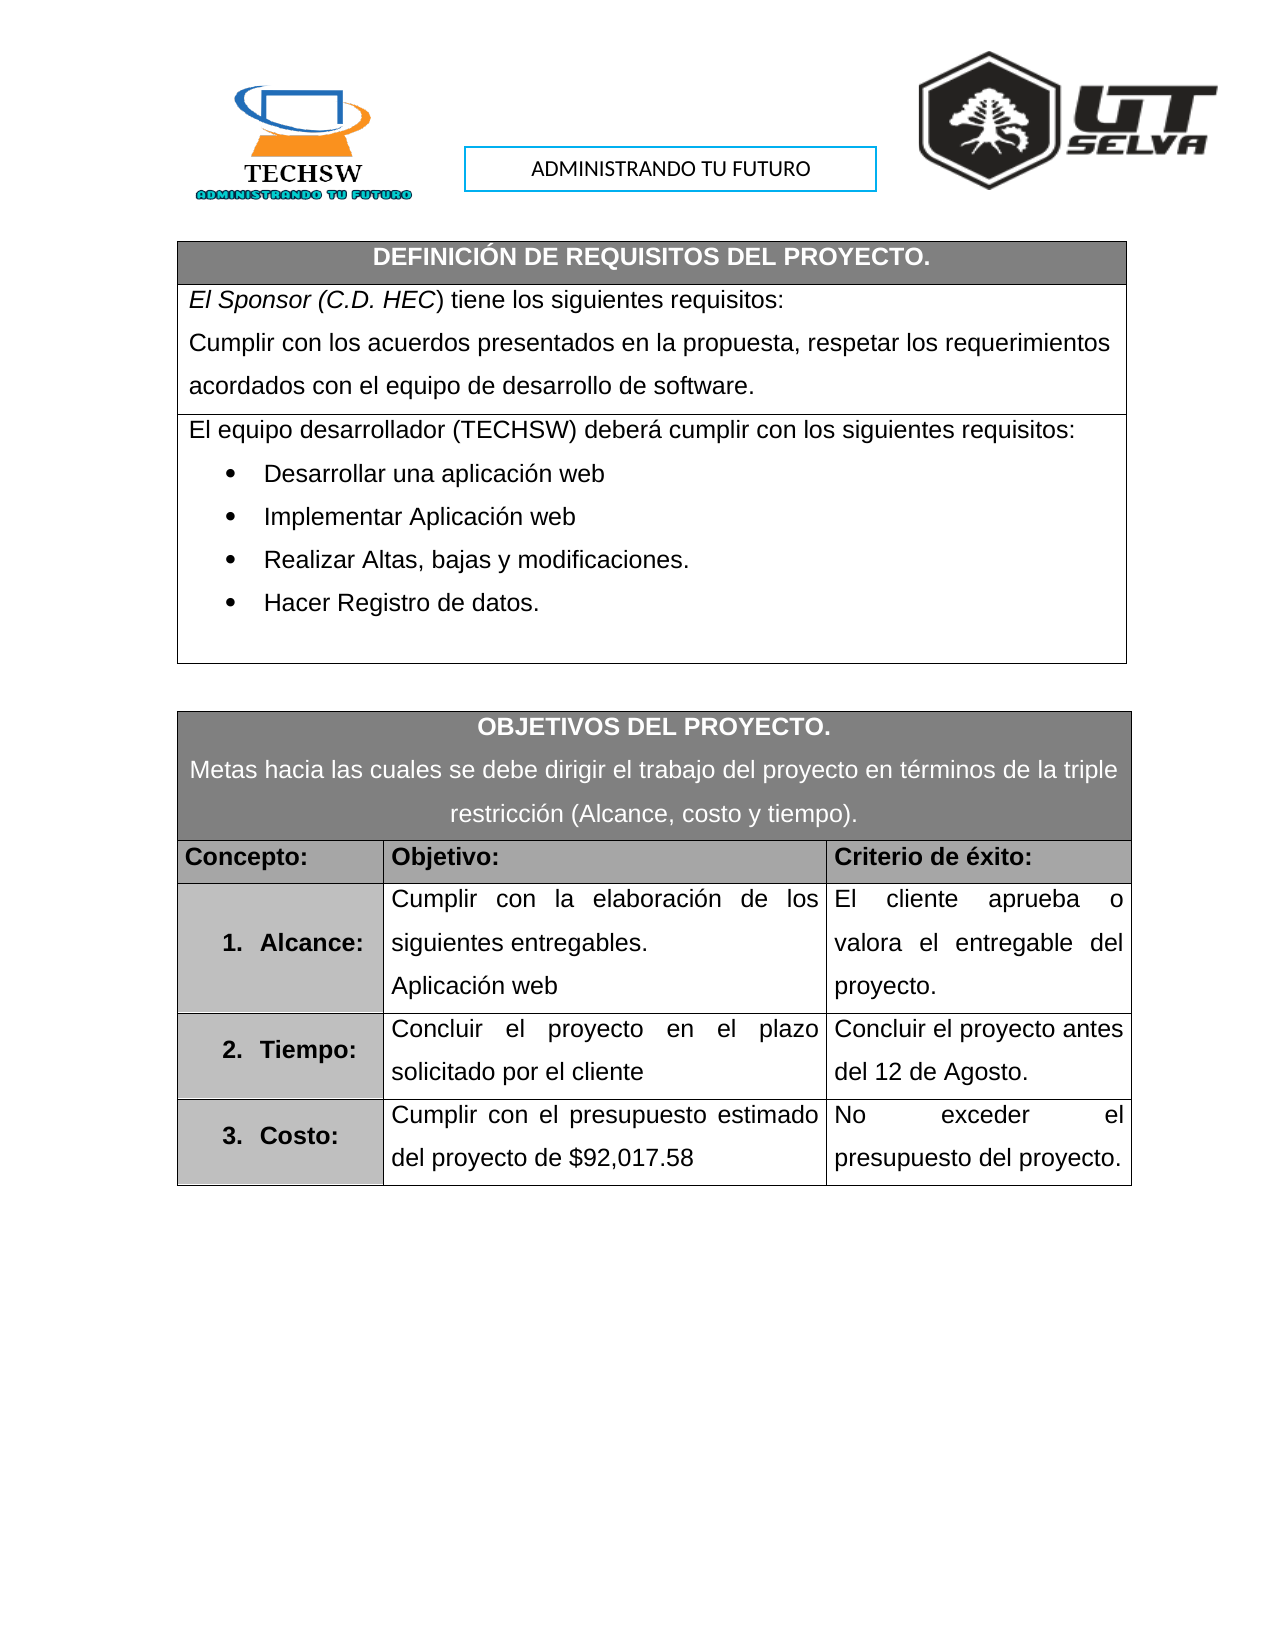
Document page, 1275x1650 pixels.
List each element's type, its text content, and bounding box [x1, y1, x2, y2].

table_cell El equipo desarrollador (TECHSW) deberá cumplir con los siguientes requisitos: Desarrollar una aplicación web Implementar Aplicación web Realizar Altas, bajas y modificaciones. Hacer Registro de datos. [178, 415, 1126, 663]
picture [177, 73, 421, 214]
table_cell Cumplir con el presupuesto estimado del proyecto de $92,017.58 [384, 1100, 826, 1184]
table_cell Cumplir con la elaboración de los siguientes entregables. Aplicación web [384, 884, 826, 1012]
table_cell Tiempo: [178, 1014, 383, 1098]
table_header OBJETIVOS DEL PROYECTO. Metas hacia las cuales se debe dirigir el trabajo del proyecto en términos de la triple restricción (Alcance, costo y tiempo). [178, 712, 1131, 840]
table_cell Concepto: [178, 841, 383, 883]
table_cell No exceder el presupuesto del proyecto. [827, 1100, 1131, 1184]
table_cell Alcance: [178, 884, 383, 1012]
picture [918, 51, 1218, 190]
table_header DEFINICIÓN DE REQUISITOS DEL PROYECTO. [178, 242, 1126, 284]
table_cell El cliente aprueba o valora el entregable del proyecto. [827, 884, 1131, 1012]
table_cell Criterio de éxito: [827, 841, 1131, 883]
table_cell El Sponsor (C.D. HEC) tiene los siguientes requisitos: Cumplir con los acuerdos presentados en la propuesta, respetar los requerimientos acordados con el equipo de desarrollo de software. [178, 285, 1126, 414]
table_cell Objetivo: [384, 841, 826, 883]
table_cell Costo: [178, 1100, 383, 1184]
table_cell Concluir el proyecto antes del 12 de Agosto. [827, 1014, 1131, 1098]
table_cell Concluir el proyecto en el plazo solicitado por el cliente [384, 1014, 826, 1098]
